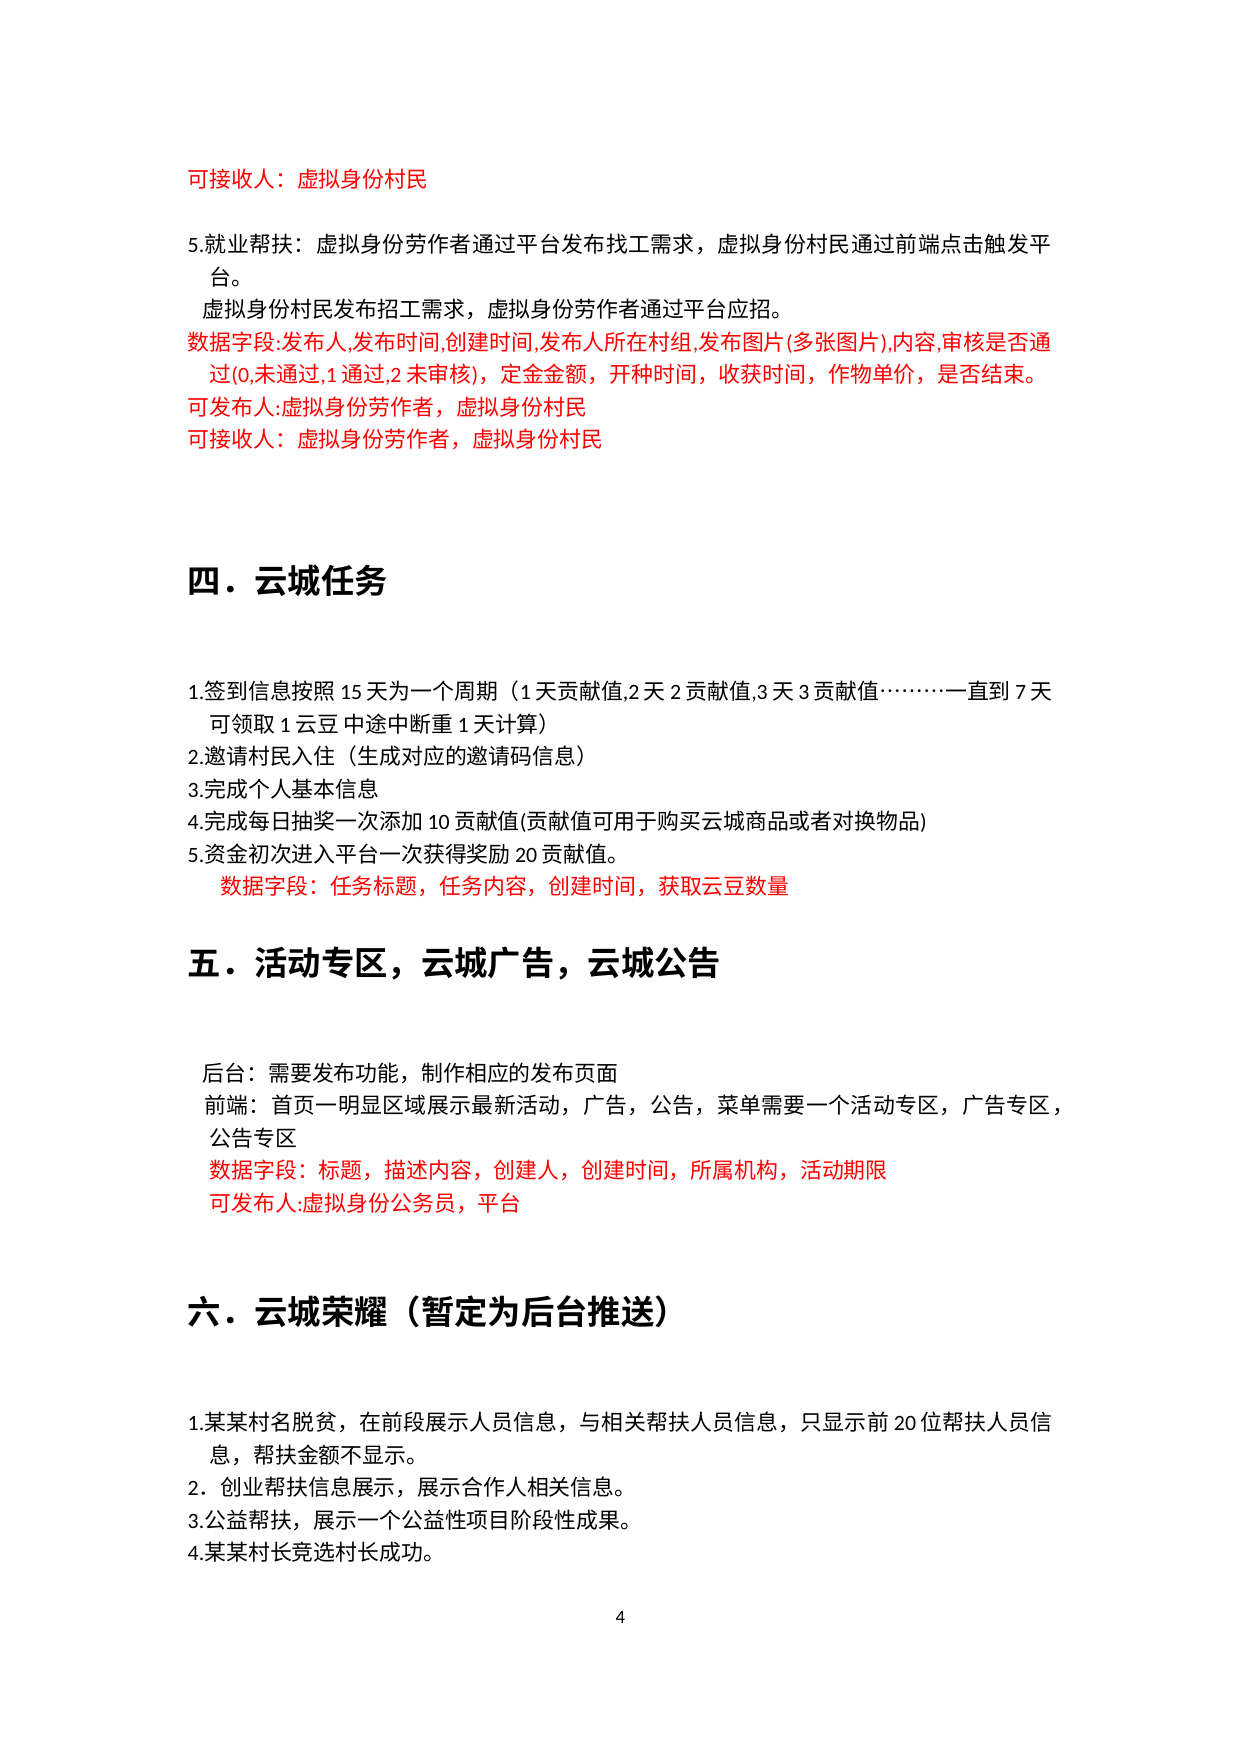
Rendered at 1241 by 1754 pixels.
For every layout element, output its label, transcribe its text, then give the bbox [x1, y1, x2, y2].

text 3.公益帮扶，展示一个公益性项目阶段性成果。 [187, 1502, 1053, 1535]
subtitle 五．活动专区，云城广告，云城公告 [187, 928, 1053, 993]
text 5.就业帮扶：虚拟身份劳作者通过平台发布找工需求，虚拟身份村民通过前端点击触发平台。 [187, 227, 1053, 292]
text 2．创业帮扶信息展示，展示合作人相关信息。 [187, 1470, 1053, 1502]
text 可发布人:虚拟身份公务员，平台 [209, 1186, 1053, 1218]
text 5.资金初次进入平台一次获得奖励20贡献值。 [187, 836, 1053, 869]
text 1.签到信息按照15天为一个周期（1天贡献值,2天2贡献值,3天3贡献值………一直到7天可领取1云豆 中途中断重1天计算） [187, 674, 1053, 739]
text 数据字段：任务标题，任务内容，创建时间，获取云豆数量 [209, 869, 1053, 901]
text 3.完成个人基本信息 [187, 771, 1053, 804]
subtitle 四．云城任务 [187, 547, 1053, 612]
text 后台：需要发布功能，制作相应的发布页面 [187, 1056, 1053, 1088]
text 数据字段：标题，描述内容，创建人，创建时间，所属机构，活动期限 [209, 1153, 1053, 1186]
text 可接收人：虚拟身份村民 [187, 162, 1053, 194]
text 1.某某村名脱贫，在前段展示人员信息，与相关帮扶人员信息，只显示前20位帮扶人员信息，帮扶金额不显示。 [187, 1405, 1053, 1470]
text 4.某某村长竞选村长成功。 [187, 1535, 1053, 1567]
text 2.邀请村民入住（生成对应的邀请码信息） [187, 739, 1053, 771]
text 虚拟身份村民发布招工需求，虚拟身份劳作者通过平台应招。 [187, 292, 1053, 324]
text 前端：首页一明显区域展示最新活动，广告，公告，菜单需要一个活动专区，广告专区，公告专区 [187, 1088, 1053, 1153]
text 数据字段:发布人,发布时间,创建时间,发布人所在村组,发布图片(多张图片),内容,审核是否通过(0,未通过,1通过,2未审核)，定金金额，开种时间，收获时间，作物单价，是否结束。 [187, 324, 1053, 389]
text 4.完成每日抽奖一次添加10贡献值(贡献值可用于购买云城商品或者对换物品) [187, 804, 1053, 836]
text 可接收人：虚拟身份劳作者，虚拟身份村民 [187, 422, 1053, 454]
subtitle 六．云城荣耀（暂定为后台推送） [187, 1278, 1053, 1343]
text 可发布人:虚拟身份劳作者，虚拟身份村民 [187, 389, 1053, 422]
